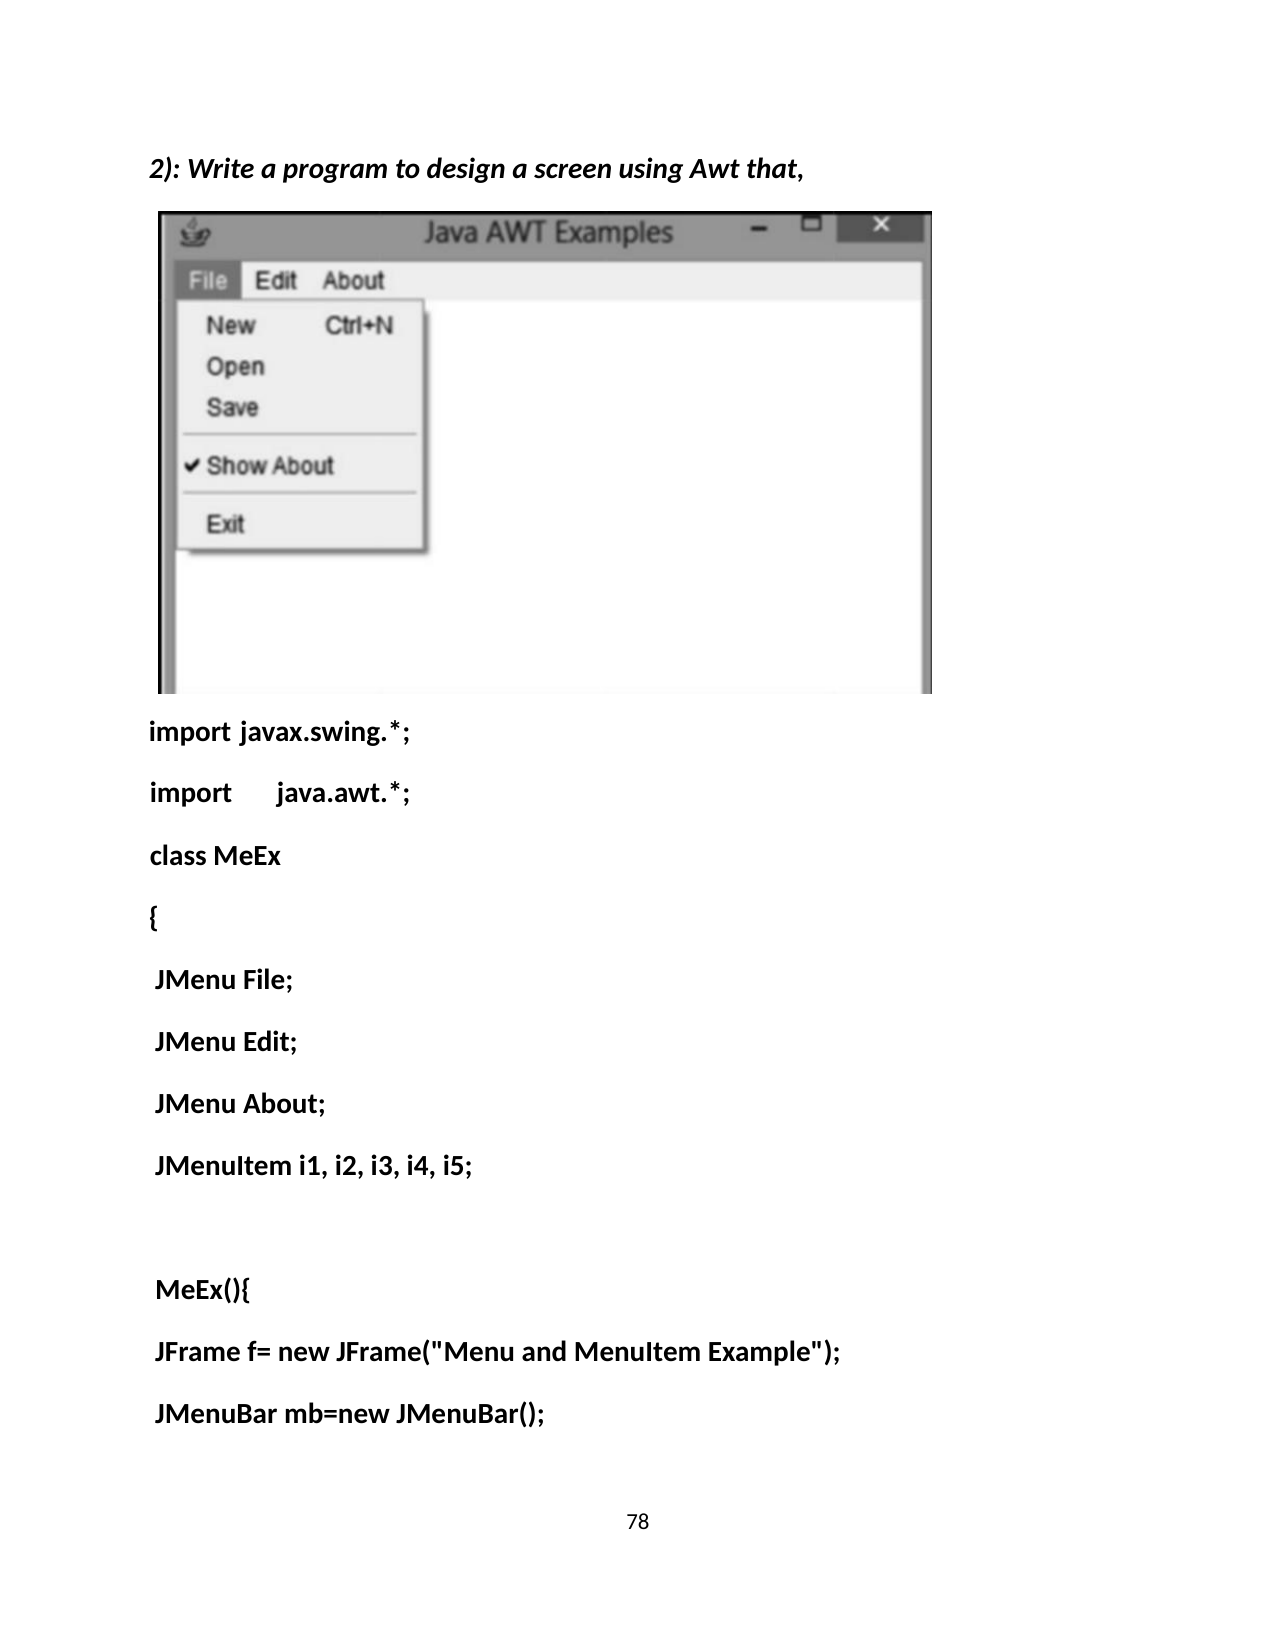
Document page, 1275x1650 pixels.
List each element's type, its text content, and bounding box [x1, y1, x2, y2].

text JMenu About; [148, 1085, 1118, 1121]
text JMenuBar mb=new JMenuBar(); [148, 1396, 1118, 1431]
text JFrame f= new JFrame("Menu and MenuItem Example"); [148, 1333, 1118, 1369]
text JMenu File; [148, 961, 1118, 997]
text MeEx(){ [148, 1271, 1118, 1307]
text JMenu Edit; [148, 1023, 1118, 1059]
text { [148, 899, 1118, 934]
picture [158, 211, 932, 694]
text JMenuItem i1, i2, i3, i4, i5; [148, 1147, 1118, 1183]
text import javax.swing.*; import java.awt.*; class MeEx [148, 713, 410, 872]
text 2): Write a program to design a screen using Awt that, [148, 150, 1124, 186]
